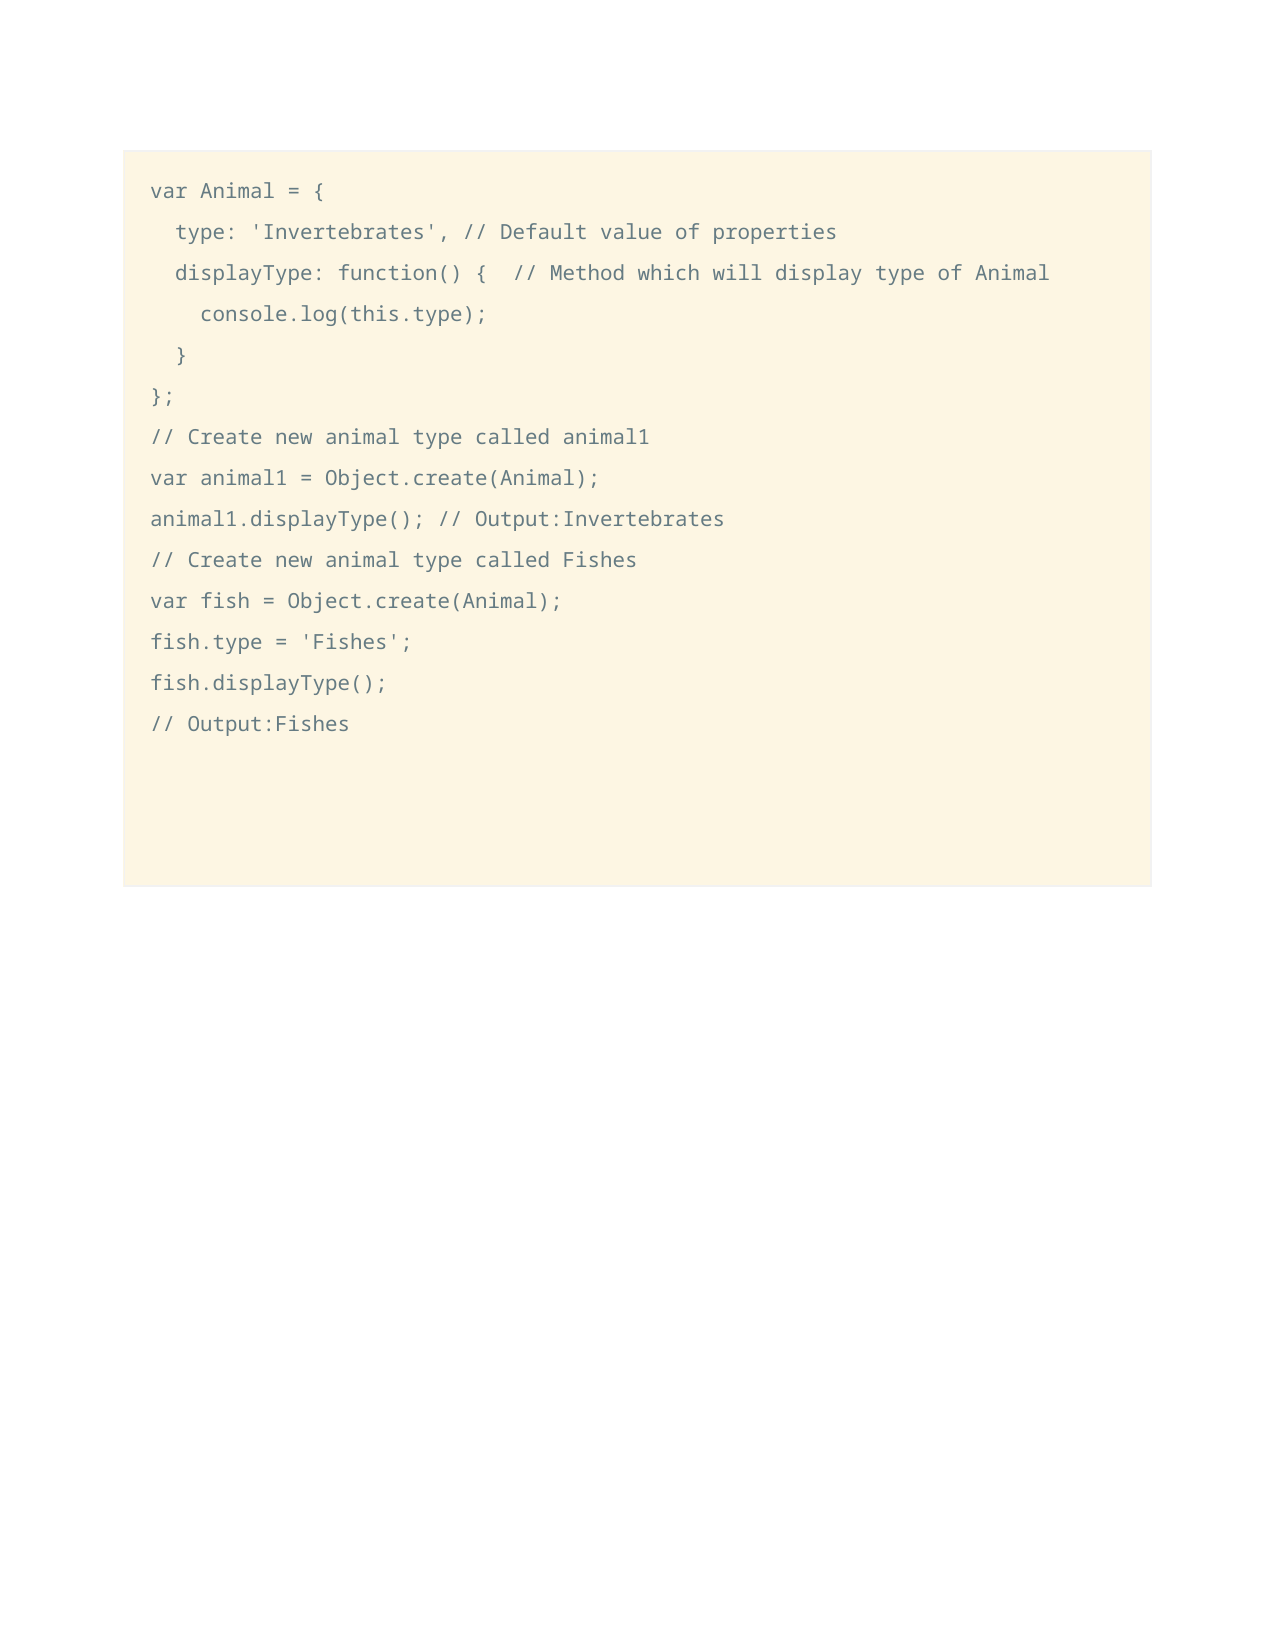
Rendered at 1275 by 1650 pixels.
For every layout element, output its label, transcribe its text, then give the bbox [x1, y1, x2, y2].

text animal1.displayType(); // Output:Invertebrates [125, 477, 1150, 518]
text type: 'Invertebrates', // Default value of properties [125, 191, 1150, 232]
text // Output:Fishes [125, 682, 1150, 723]
text fish.displayType(); [125, 641, 1150, 682]
text var animal1 = Object.create(Animal); [125, 437, 1150, 477]
text var fish = Object.create(Animal); [125, 559, 1150, 600]
text displayType: function() { // Method which will display type of Animal [125, 232, 1150, 273]
text }; [125, 355, 1150, 396]
text // Create new animal type called animal1 [125, 396, 1150, 437]
text } [125, 314, 1150, 355]
text fish.type = 'Fishes'; [125, 600, 1150, 641]
text console.log(this.type); [125, 273, 1150, 314]
text // Create new animal type called Fishes [125, 518, 1150, 559]
text var Animal = { [125, 152, 1150, 191]
